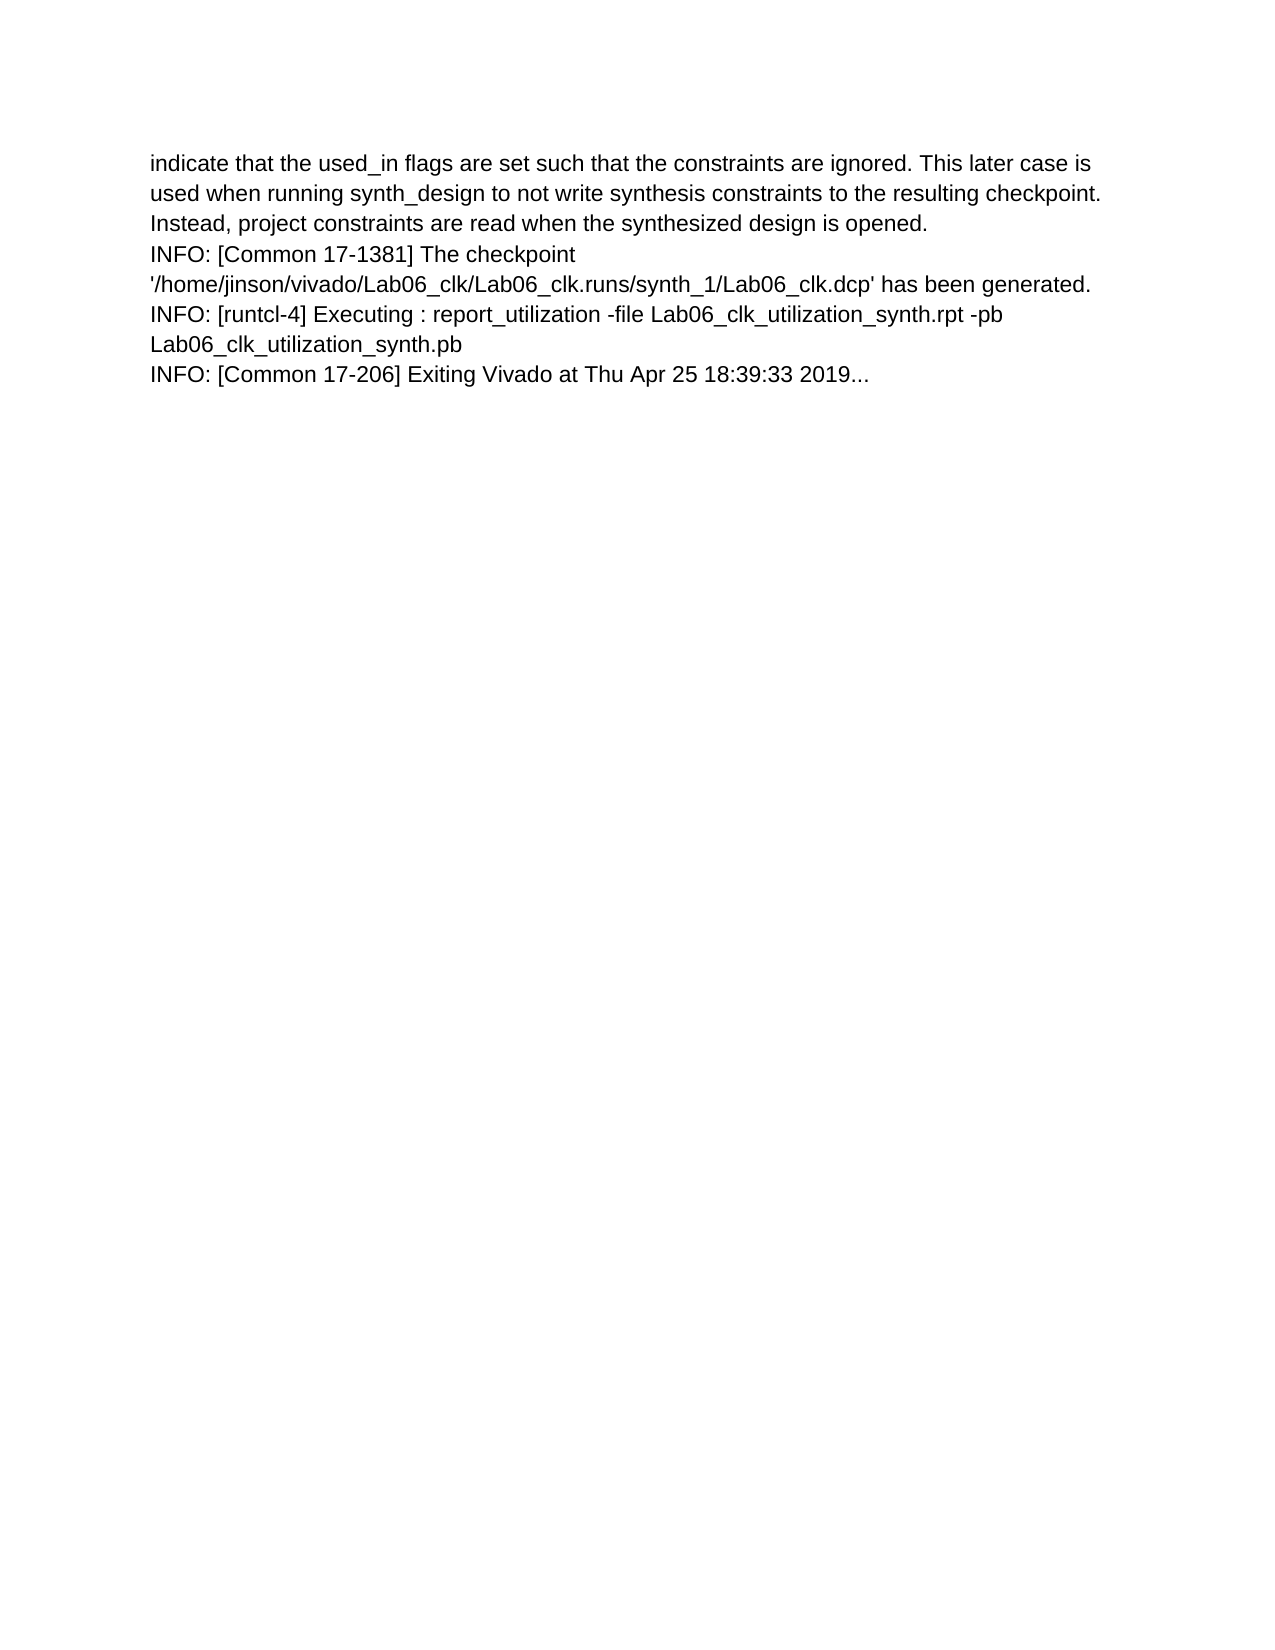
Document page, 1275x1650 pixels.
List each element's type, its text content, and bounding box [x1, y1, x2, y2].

text INFO: [Common 17-1381] The checkpoint '/home/jinson/vivado/Lab06_clk/Lab06_clk.runs/synth_1/Lab06_clk.dcp' has been generated. [150, 241, 1125, 297]
text INFO: [Common 17-206] Exiting Vivado at Thu Apr 25 18:39:33 2019... [150, 361, 1125, 388]
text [150, 150, 1125, 237]
text INFO: [runtcl-4] Executing : report_utilization -file Lab06_clk_utilization_synth.rpt -pb Lab06_clk_utilization_synth.pb [150, 301, 1125, 358]
